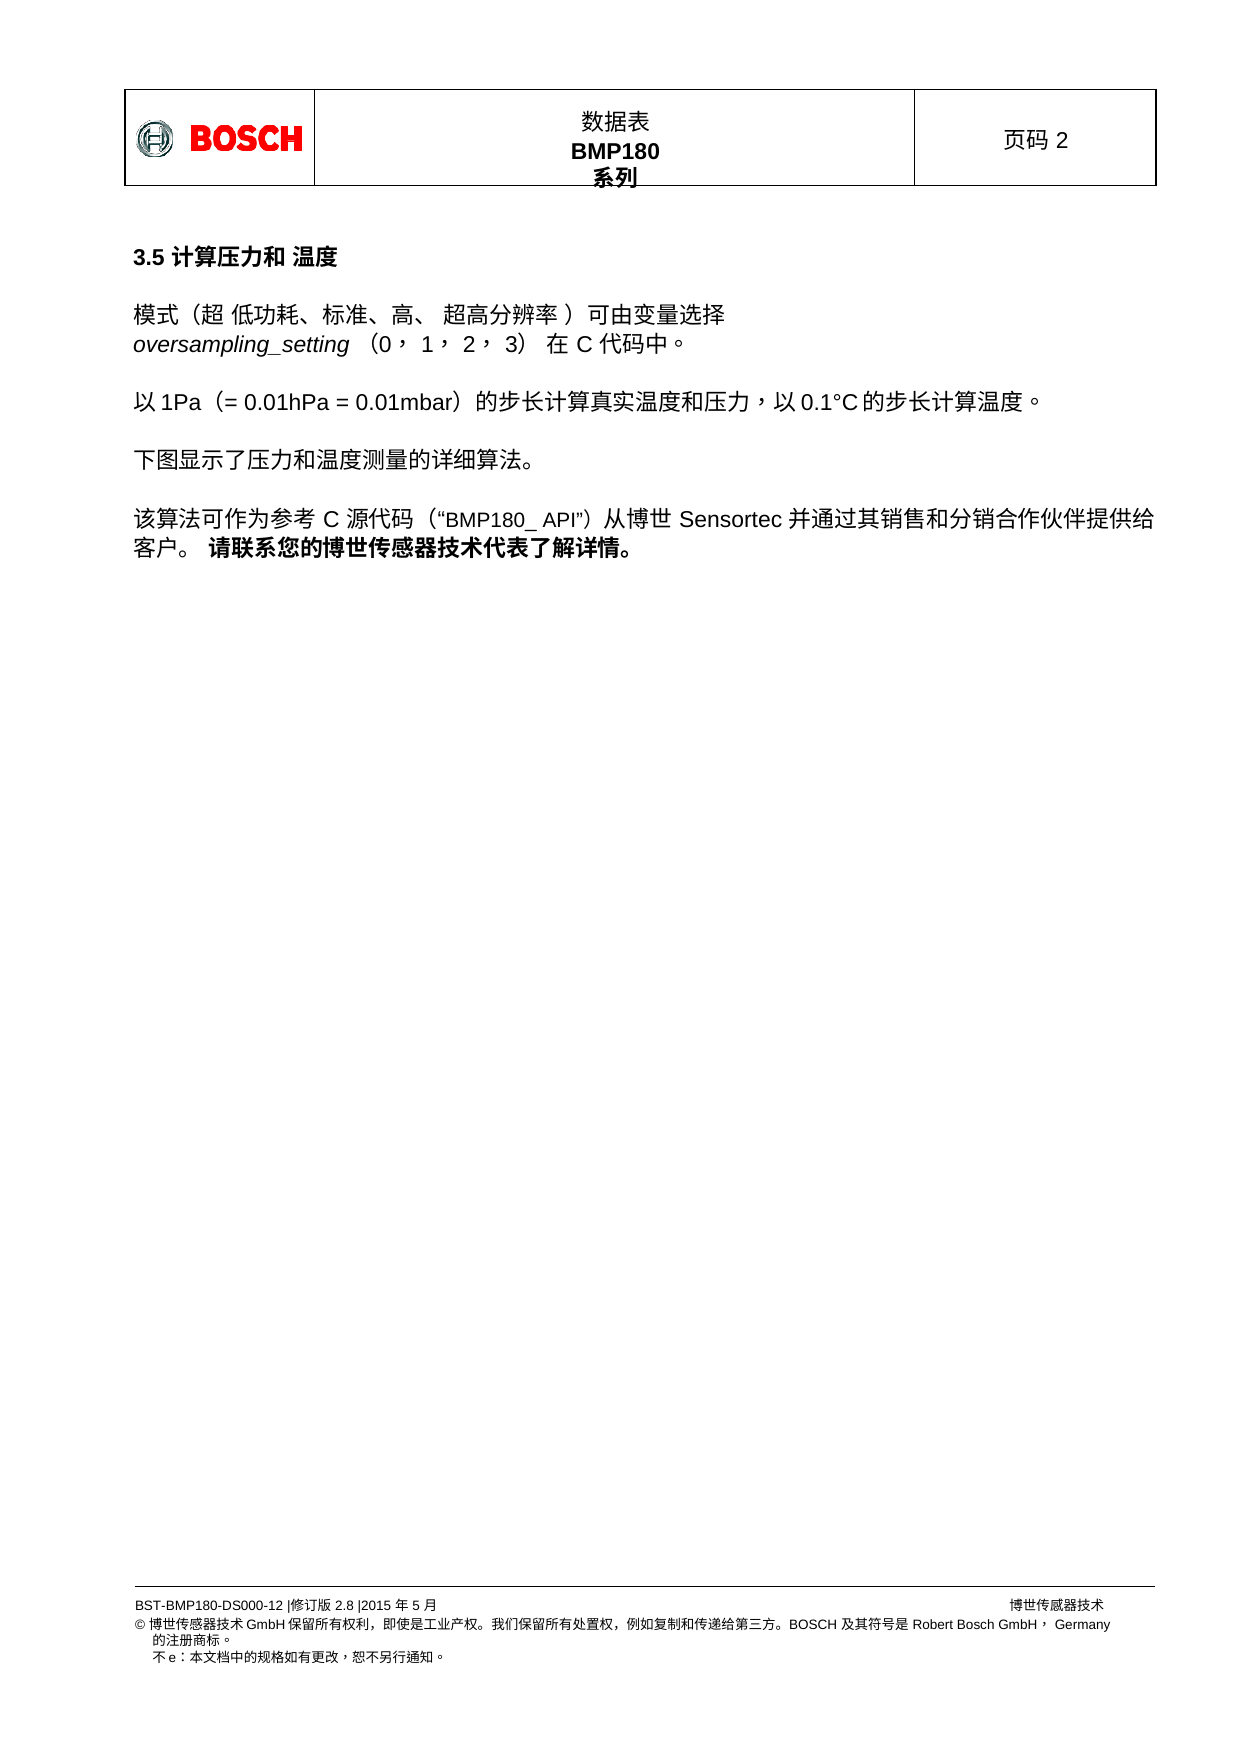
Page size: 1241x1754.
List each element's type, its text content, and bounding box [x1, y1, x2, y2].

subtitle 计算压力和 温度 [133, 244, 1178, 270]
text 以1Pa（= 0.01hPa = 0.01mbar）的步长计算真实温度和压力，以0.1°C的步长计算温度。 [133, 389, 1156, 416]
text 该算法可作为参考 C 源代码（“BMP180_ API”）从博世 Sensortec 并通过其销售和分销合作伙伴提供给客户。 请联系您的博世传感器技术代表了解详情。 [133, 506, 1156, 561]
text 模式（超 低功耗、标准、高、 超高分辨率 ）可由变量选择 [133, 302, 1178, 328]
picture [191, 125, 279, 151]
text 下图显示了压力和温度测量的详细算法。 [133, 447, 1178, 474]
text oversampling_setting （0， 1， 2， 3） 在 C 代码中。 [133, 331, 1178, 357]
picture [136, 120, 173, 157]
